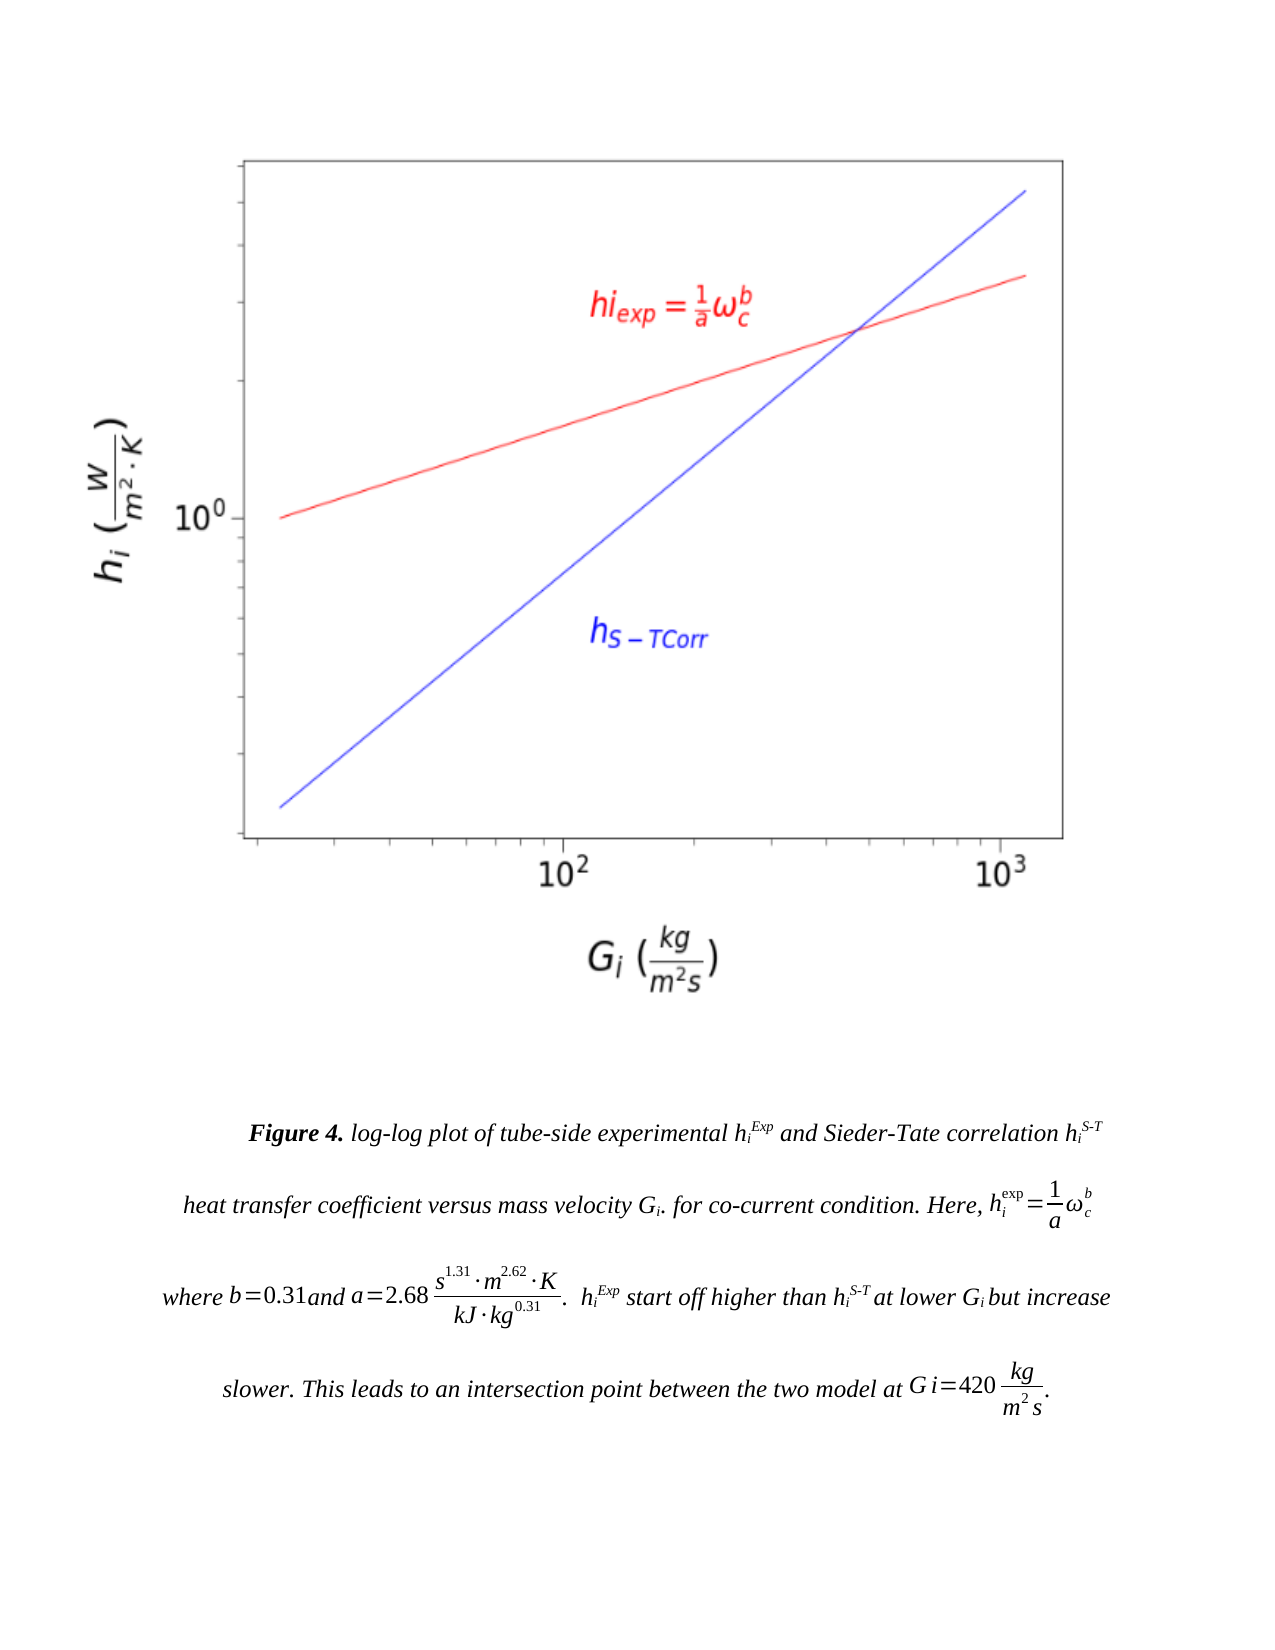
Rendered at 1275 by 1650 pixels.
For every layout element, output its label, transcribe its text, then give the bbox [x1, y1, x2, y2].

picture [75, 150, 1071, 1011]
text Figure 4. log-log plot of tube-side experimental hiExp and Sieder-Tate correlation hiS-T heat transfer coefficient versus mass velocity Gi. for co-current condition. Here, where and . hiExp start off higher than hiS-T at lower Gi but increase slower. This leads to an intersection point between the two model at . [150, 1118, 1125, 1420]
